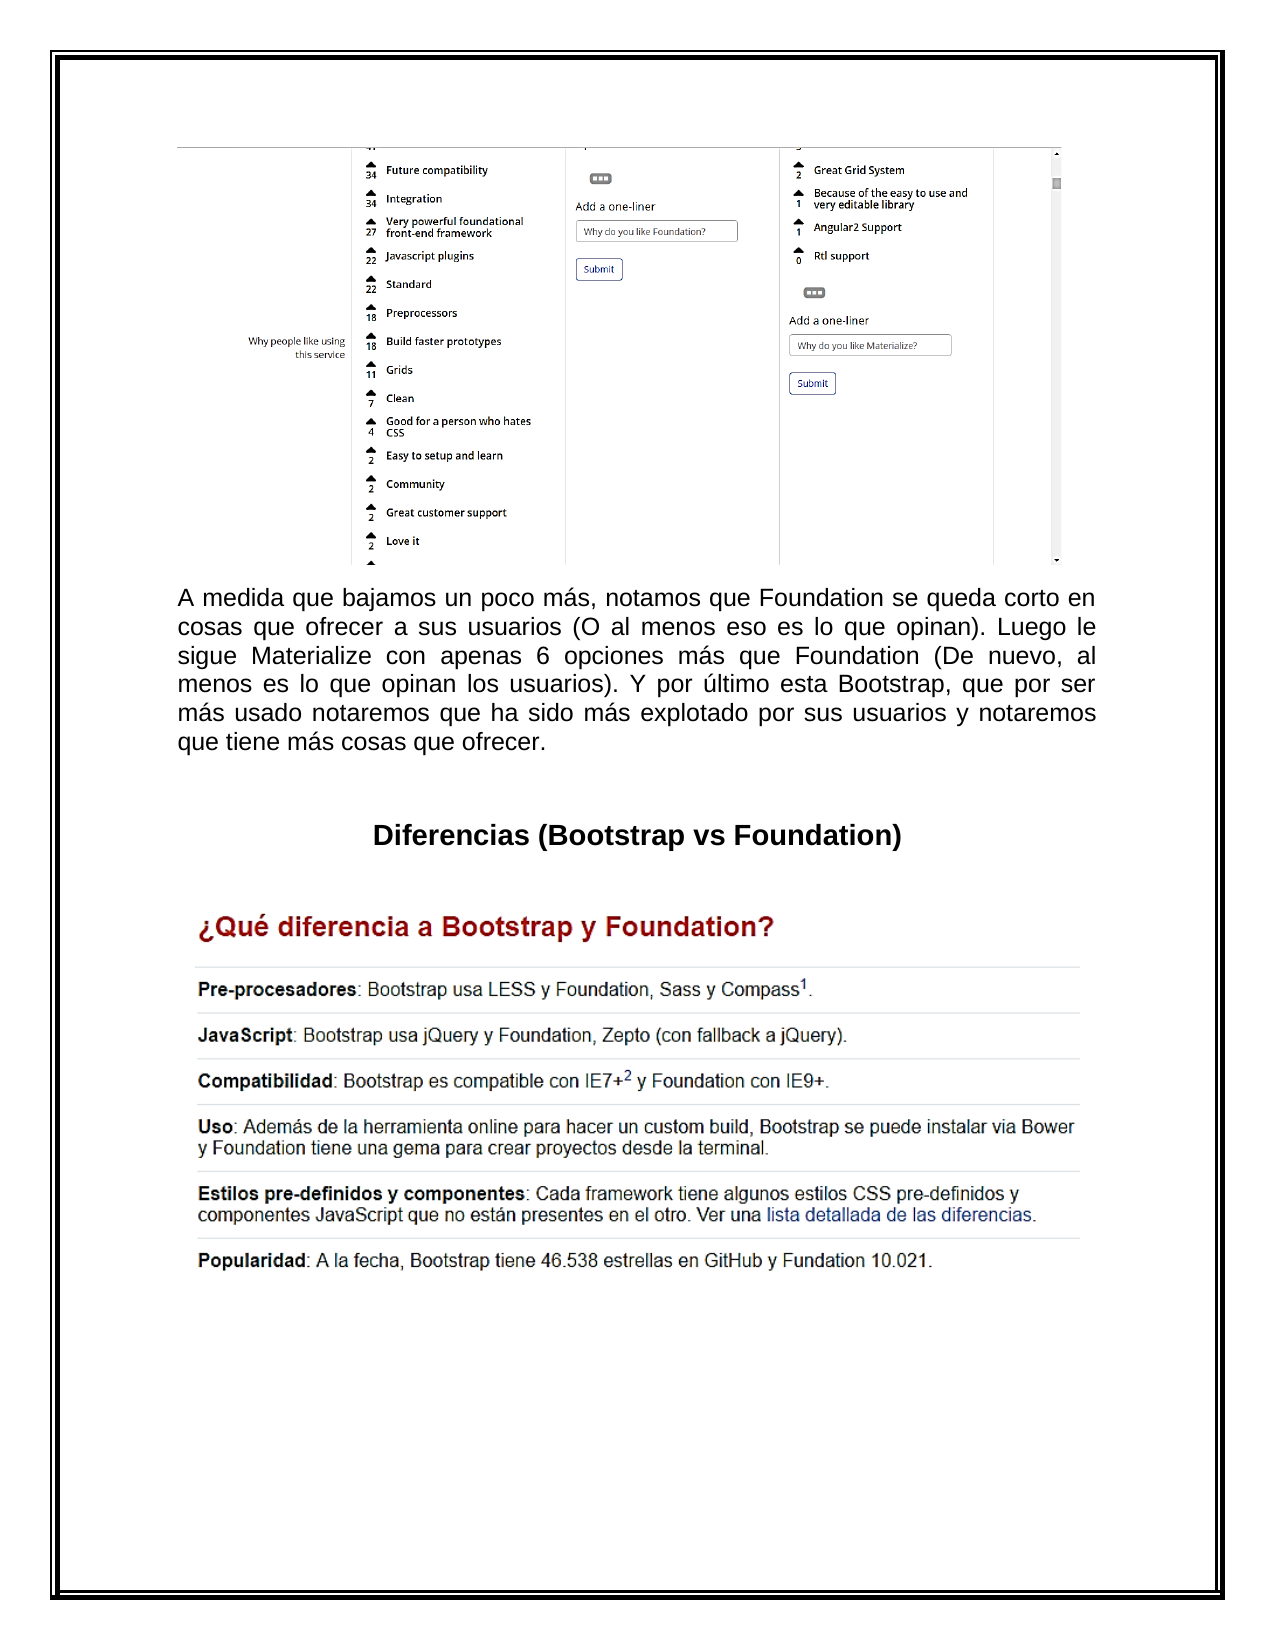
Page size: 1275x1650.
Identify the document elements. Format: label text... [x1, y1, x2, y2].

subtitle Diferencias (Bootstrap vs Foundation) [177, 818, 1098, 851]
text A medida que bajamos un poco más, notamos que Foundation se queda corto en cosas que ofrecer a sus usuarios (O al menos eso es lo que opinan). Luego le sigue Materialize con apenas 6 opciones más que Foundation (De nuevo, al menos es lo que opinan los usuarios). Y por último esta Bootstrap, que por ser más usado notaremos que ha sido más explotado por sus usuarios y notaremos que tiene más cosas que ofrecer. [177, 583, 1098, 756]
picture [177, 147, 1062, 565]
picture [195, 894, 1080, 1273]
